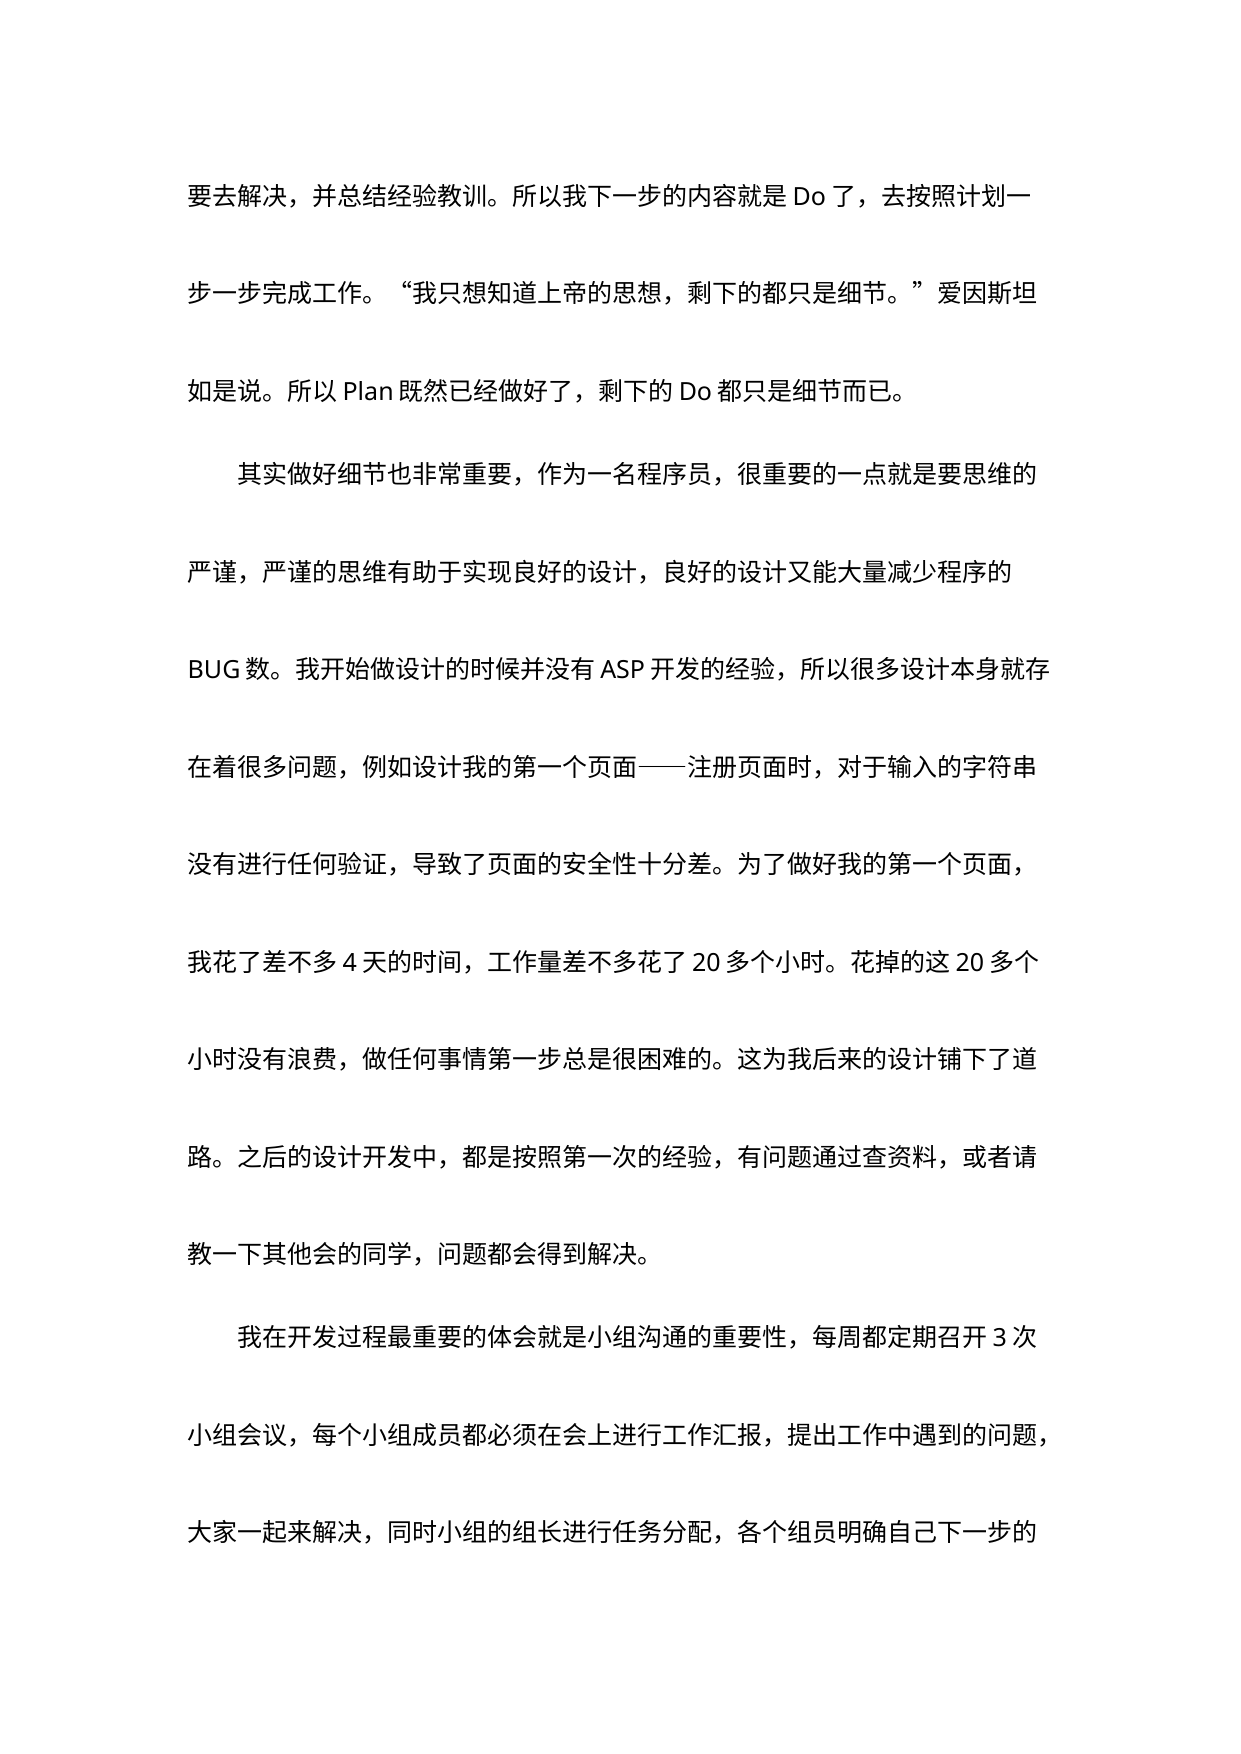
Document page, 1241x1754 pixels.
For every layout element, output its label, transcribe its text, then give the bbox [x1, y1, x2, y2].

text 其实做好细节也非常重要，作为一名程序员，很重要的一点就是要思维的严谨，严谨的思维有助于实现良好的设计，良好的设计又能大量减少程序的BUG数。我开始做设计的时候并没有ASP开发的经验，所以很多设计本身就存在着很多问题，例如设计我的第一个页面——注册页面时，对于输入的字符串没有进行任何验证，导致了页面的安全性十分差。为了做好我的第一个页面，我花了差不多4天的时间，工作量差不多花了20多个小时。花掉的这20多个小时没有浪费，做任何事情第一步总是很困难的。这为我后来的设计铺下了道路。之后的设计开发中，都是按照第一次的经验，有问题通过查资料，或者请教一下其他会的同学，问题都会得到解决。 [187, 440, 1053, 1285]
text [187, 1303, 1053, 1563]
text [187, 162, 1053, 422]
